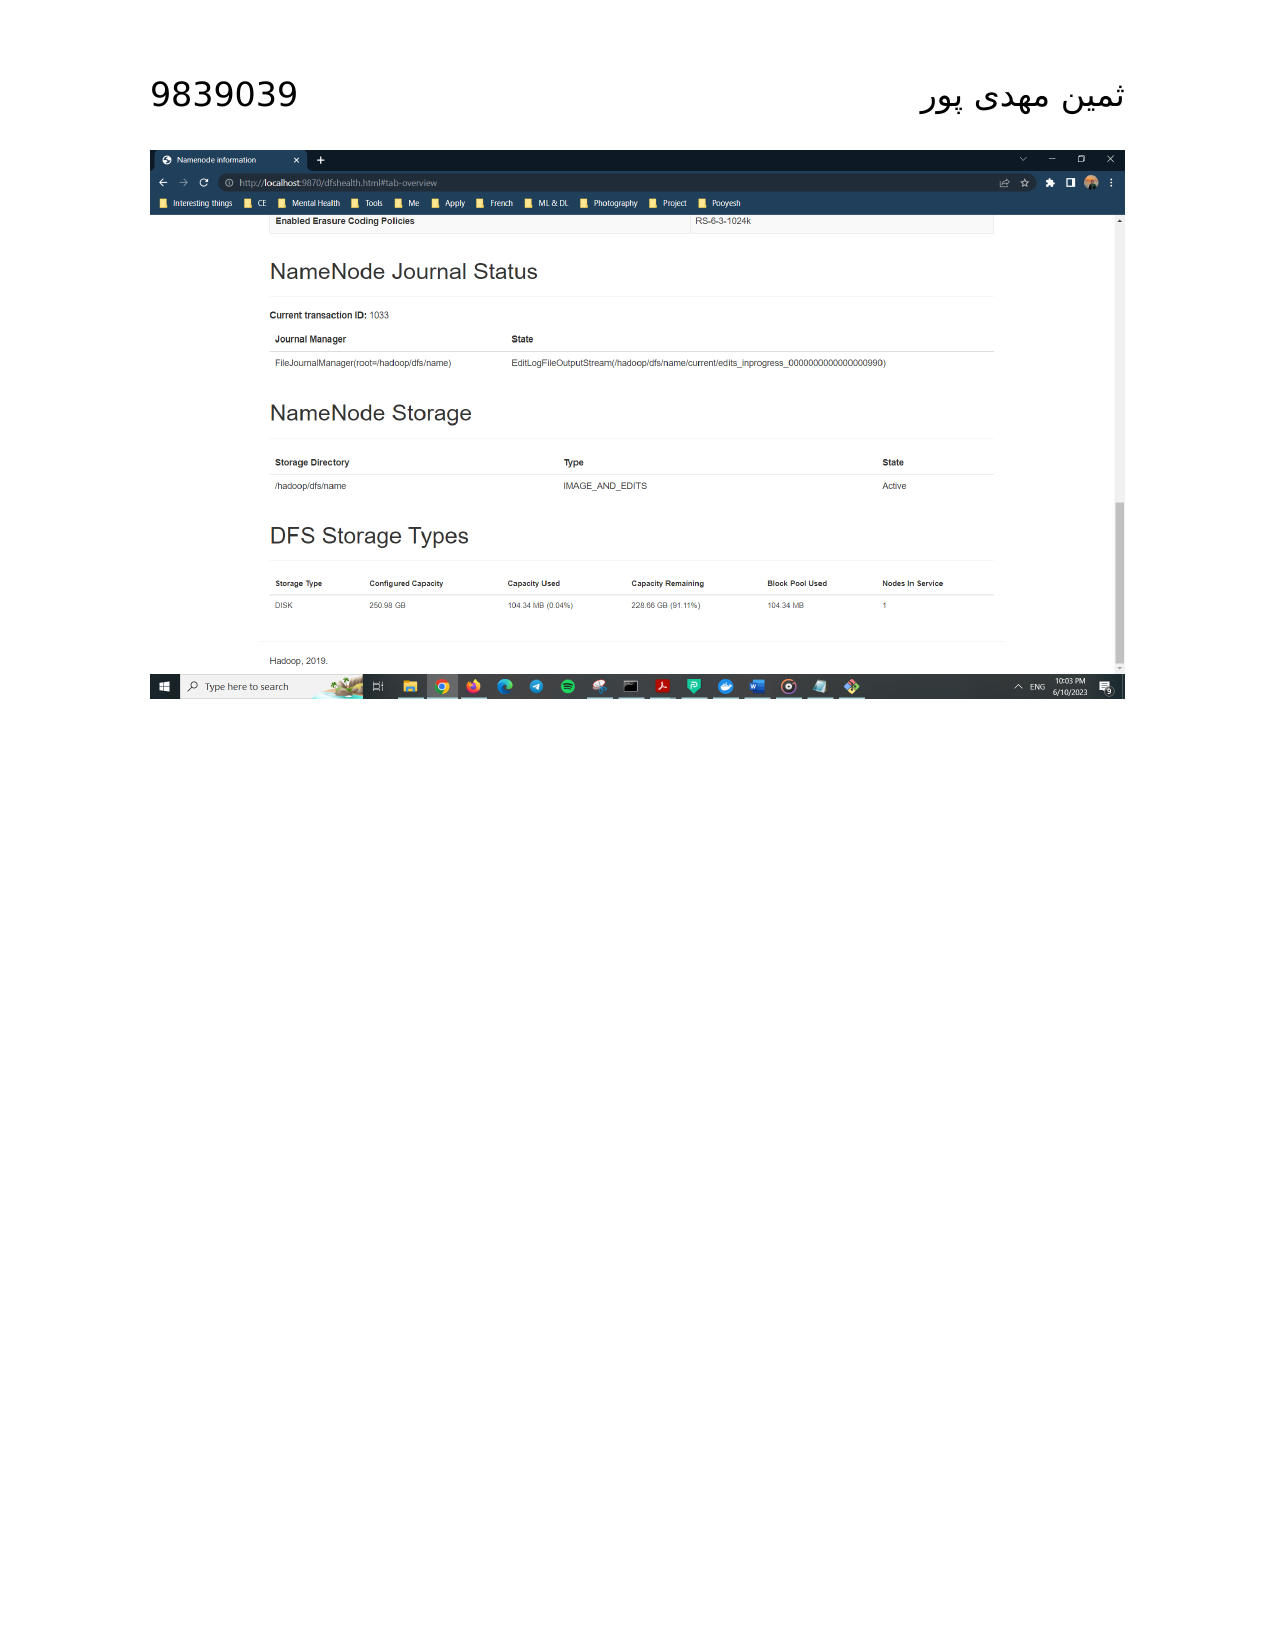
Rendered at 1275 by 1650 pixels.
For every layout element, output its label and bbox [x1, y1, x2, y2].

picture [150, 150, 1125, 699]
